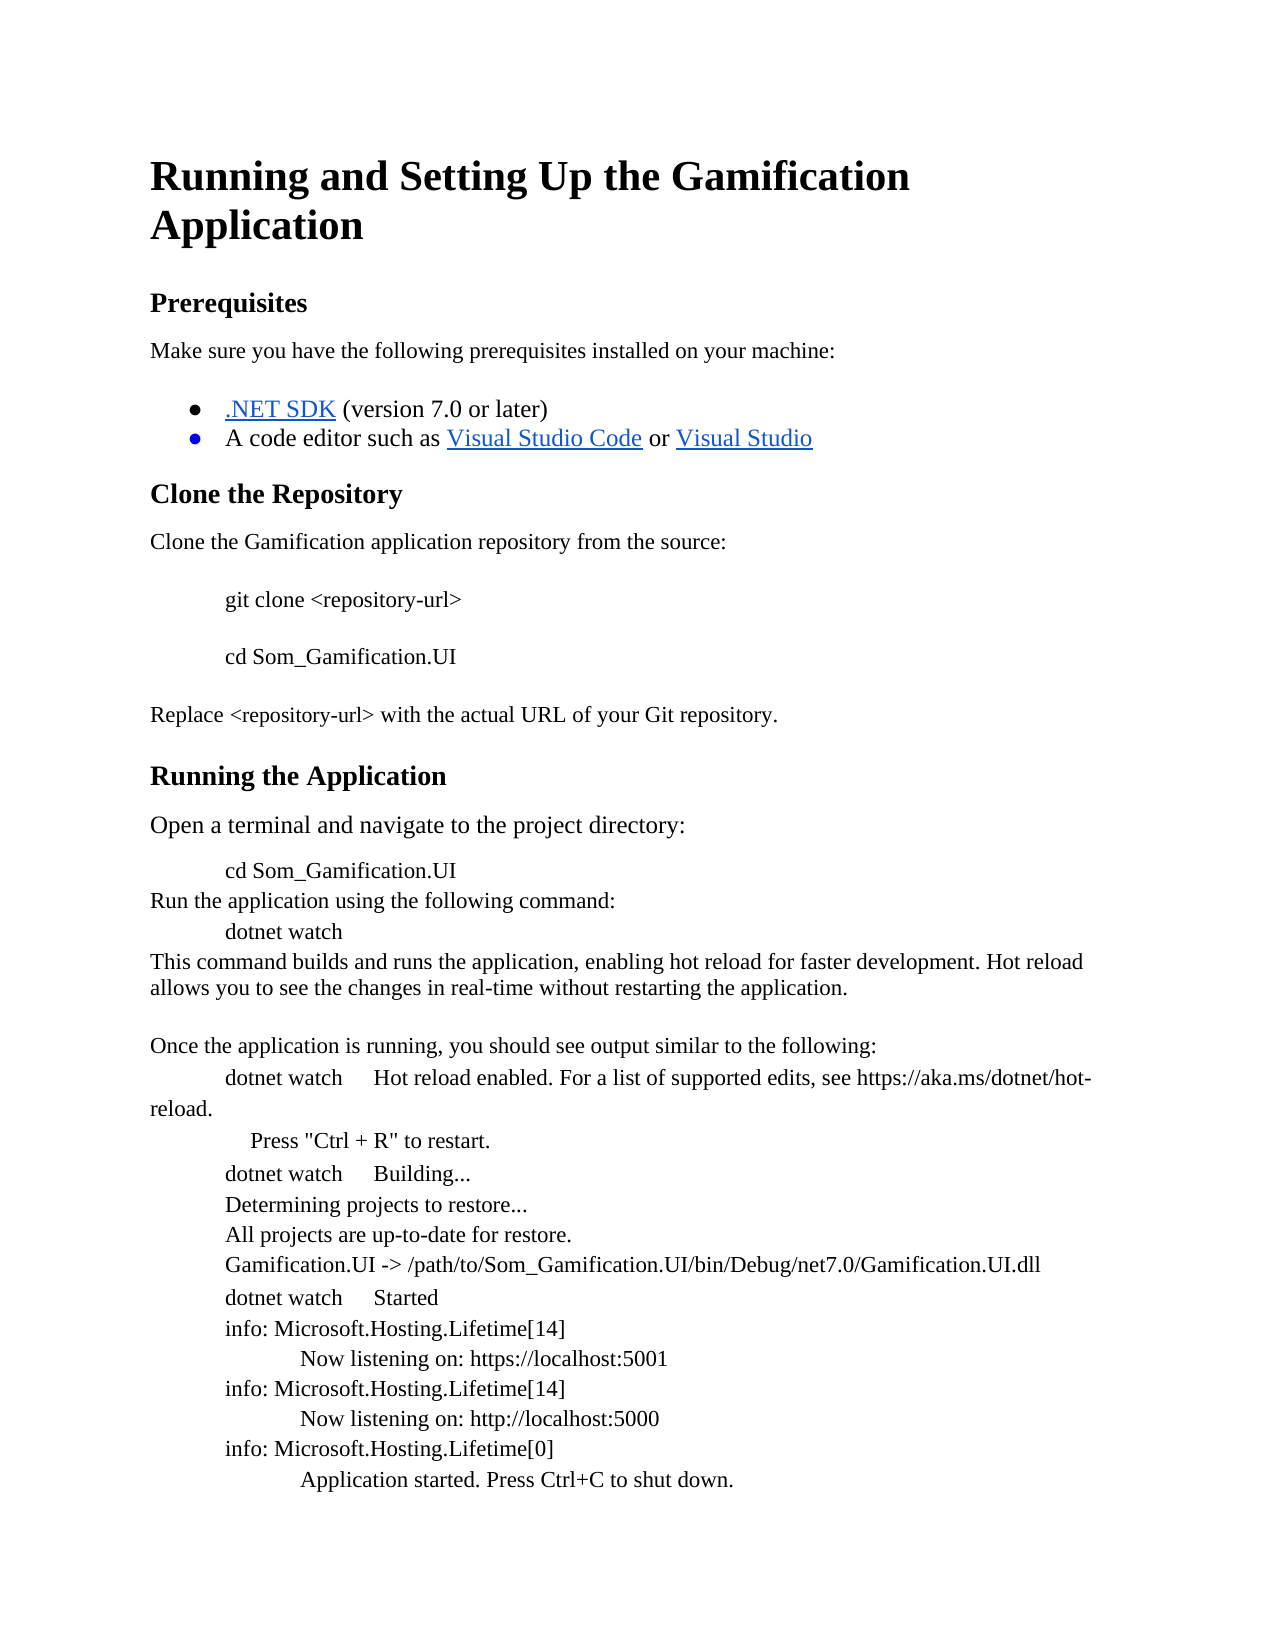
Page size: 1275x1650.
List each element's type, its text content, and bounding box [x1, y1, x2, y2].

text Gamification.UI -> /path/to/Som_Gamification.UI/bin/Debug/net7.0/Gamification.UI.dll [150, 1251, 1125, 1278]
text git clone <repository-url> [150, 586, 1125, 612]
text dotnet watch 🔥 Hot reload enabled. For a list of supported edits, see https://aka.ms/dotnet/hot-reload. [150, 1062, 1125, 1121]
text Application started. Press Ctrl+C to shut down. [150, 1466, 1125, 1492]
text Now listening on: http://localhost:5000 [150, 1405, 1125, 1432]
text Run the application using the following command: [150, 887, 1125, 914]
text This command builds and runs the application, enabling hot reload for faster development. Hot reload allows you to see the changes in real-time without restarting the application. [150, 948, 1125, 1001]
subtitle Running the Application [150, 759, 1125, 791]
text Clone the Gamification application repository from the source: [150, 528, 1125, 554]
text info: Microsoft.Hosting.Lifetime[14] [150, 1314, 1125, 1341]
text dotnet watch 🚀 Started [150, 1282, 1125, 1310]
text info: Microsoft.Hosting.Lifetime[0] [150, 1435, 1125, 1462]
text dotnet watch 🔧 Building... [150, 1158, 1125, 1187]
text Determining projects to restore... [150, 1191, 1125, 1217]
text cd Som_Gamification.UI [150, 643, 1125, 670]
subtitle Open a terminal and navigate to the project directory: [150, 810, 1125, 838]
subtitle Prerequisites [150, 286, 1125, 318]
list A code editor such as Visual Studio Code or Visual Studio [187, 423, 1125, 452]
text dotnet watch [150, 918, 1125, 944]
text cd Som_Gamification.UI [150, 857, 1125, 884]
list .NET SDK (version 7.0 or later) [187, 394, 1125, 423]
subtitle Clone the Repository [150, 477, 1125, 509]
text info: Microsoft.Hosting.Lifetime[14] [150, 1375, 1125, 1401]
text 💡 Press "Ctrl + R" to restart. [150, 1125, 1125, 1154]
text Make sure you have the following prerequisites installed on your machine: [150, 337, 1125, 363]
text Replace <repository-url> with the actual URL of your Git repository. [150, 701, 1125, 727]
text All projects are up-to-date for restore. [150, 1221, 1125, 1247]
text Now listening on: https://localhost:5001 [150, 1345, 1125, 1371]
subtitle Running and Setting Up the Gamification Application [150, 150, 1125, 248]
text Once the application is running, you should see output similar to the following: [150, 1032, 1125, 1058]
